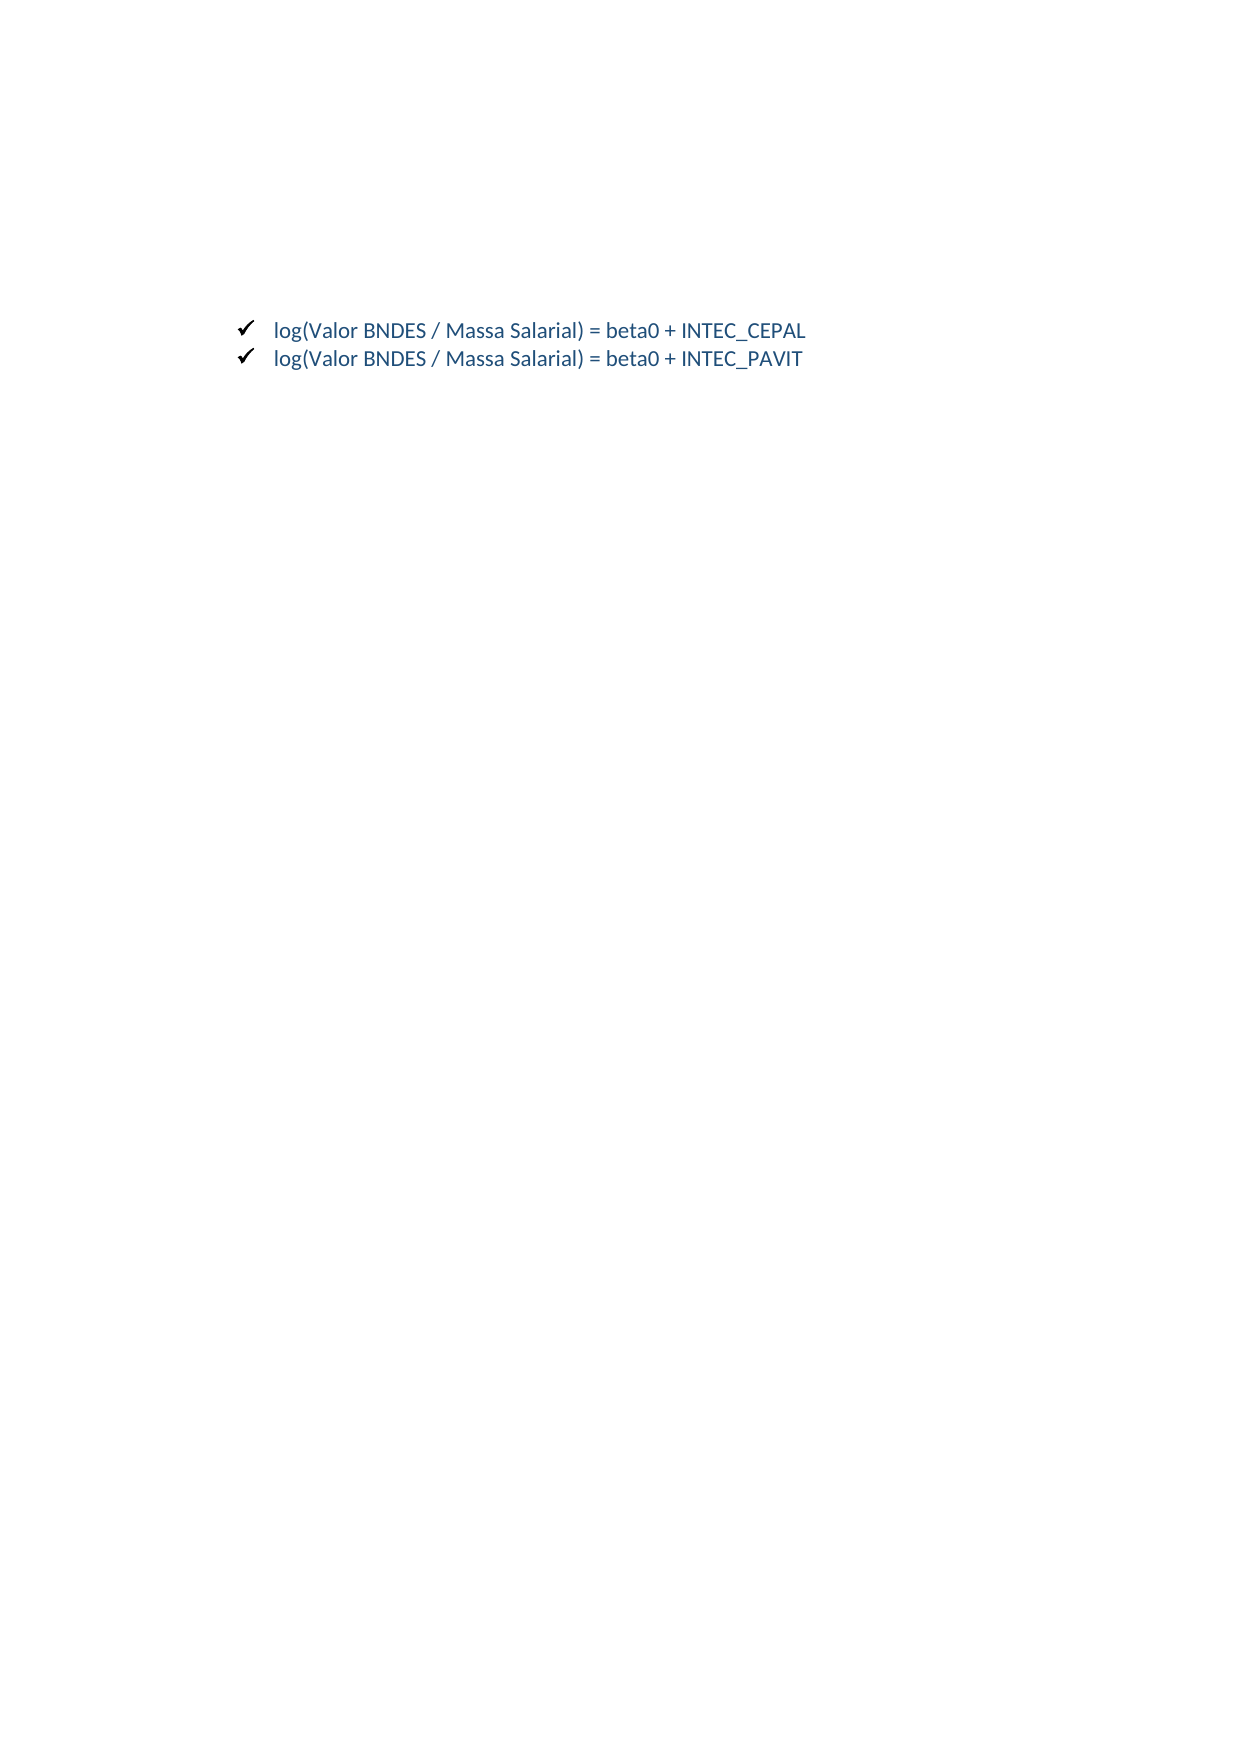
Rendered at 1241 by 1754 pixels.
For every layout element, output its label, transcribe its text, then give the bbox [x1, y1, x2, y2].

list log(Valor BNDES / Massa Salarial) = beta0 + INTEC_PAVIT [236, 344, 1063, 372]
list log(Valor BNDES / Massa Salarial) = beta0 + INTEC_CEPAL [236, 316, 1063, 344]
